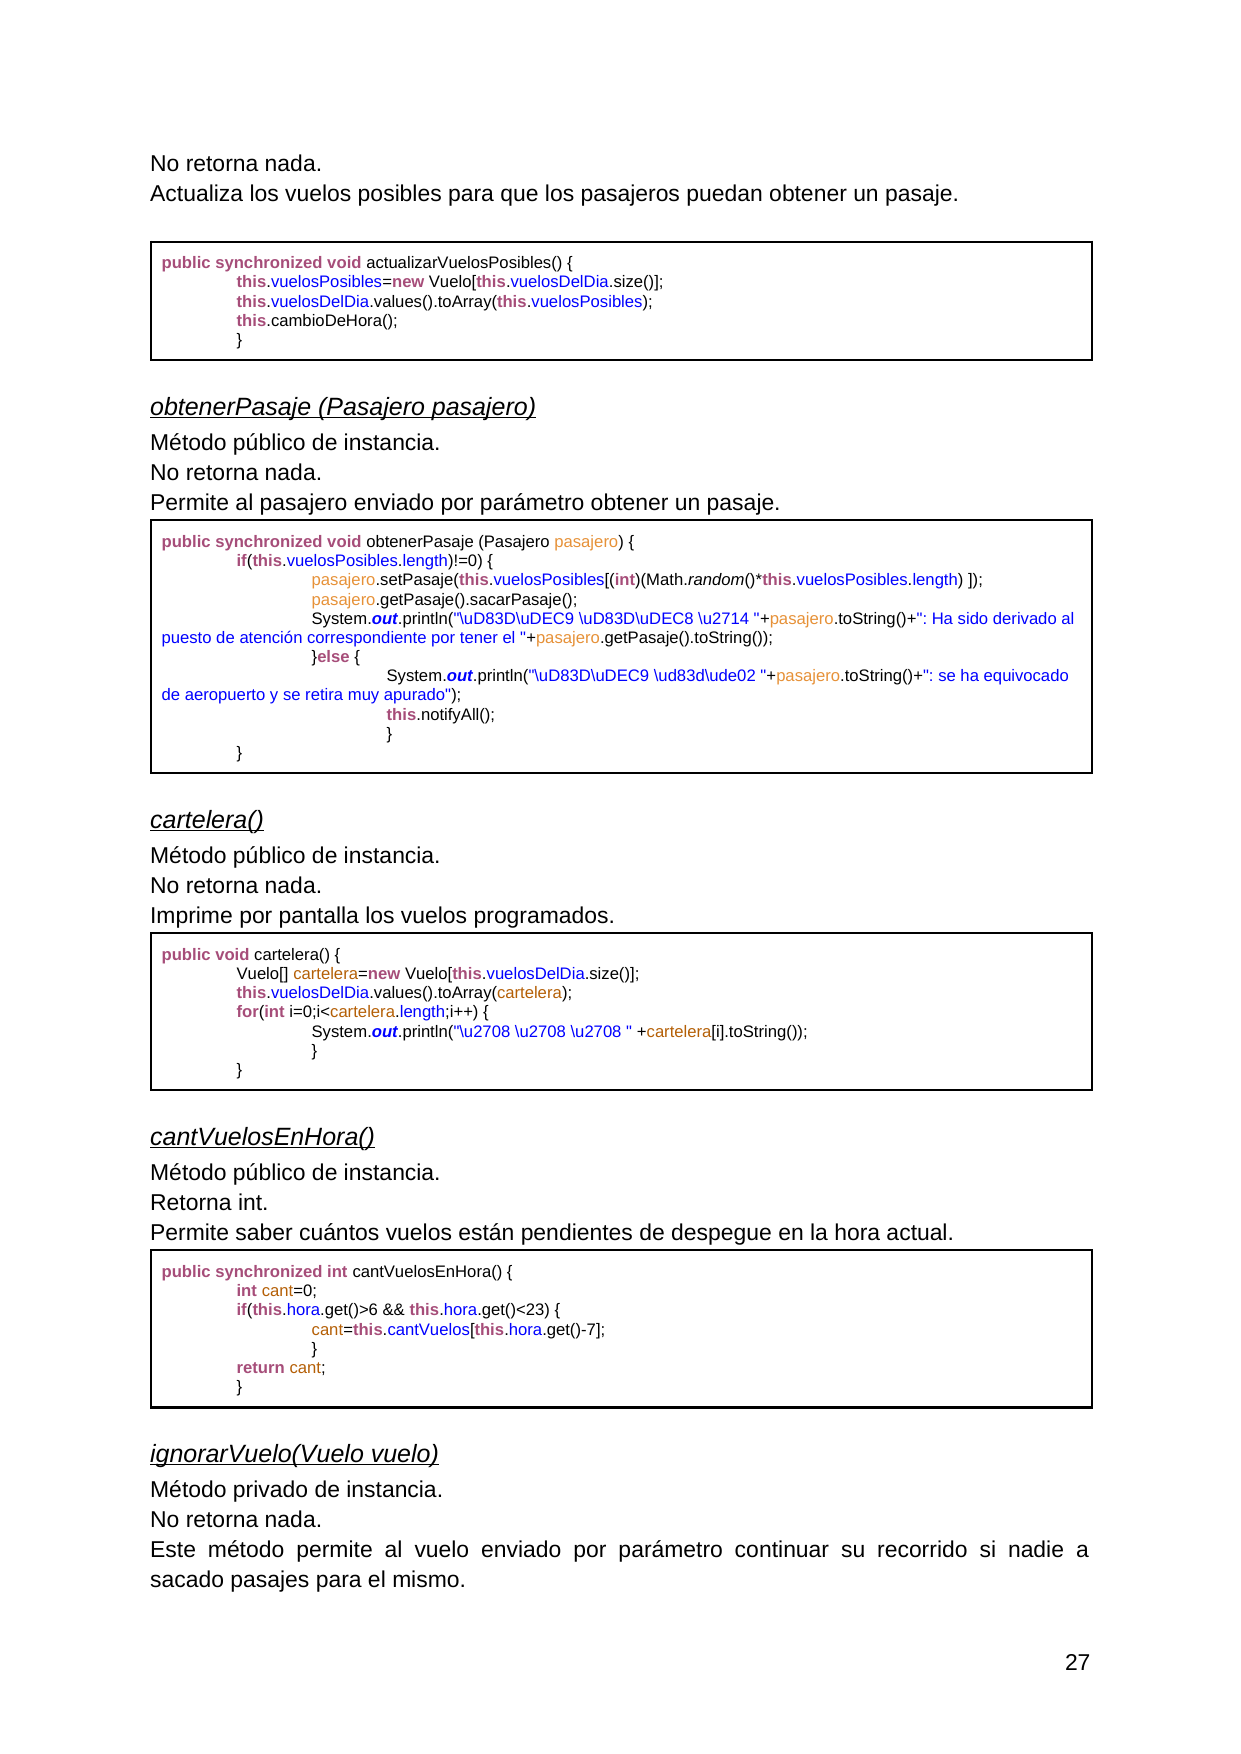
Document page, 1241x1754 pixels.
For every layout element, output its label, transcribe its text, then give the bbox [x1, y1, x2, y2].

text Retorna int. [150, 1189, 1090, 1215]
subtitle cantVuelosEnHora() [150, 1122, 1090, 1150]
text Imprime por pantalla los vuelos programados. [150, 902, 1090, 928]
text Método público de instancia. [150, 1159, 1090, 1185]
text No retorna nada. [150, 150, 1090, 176]
text No retorna nada. [150, 872, 1090, 898]
text Permite al pasajero enviado por parámetro obtener un pasaje. [150, 489, 1090, 516]
text Este método permite al vuelo enviado por parámetro continuar su recorrido si nadie a sacado pasajes para el mismo. [150, 1536, 1090, 1593]
text No retorna nada. [150, 459, 1090, 485]
subtitle cartelera() [150, 804, 1090, 833]
table_header public synchronized void actualizarVuelosPosibles() { this.vuelosPosibles=new Vuelo[this.vuelosDelDia.size()]; this.vuelosDelDia.values().toArray(this.vuelosPosibles); this.cambioDeHora(); } [152, 243, 1091, 359]
table_header public synchronized int cantVuelosEnHora() { int cant=0; if(this.hora.get()>6 && this.hora.get()<23) { cant=this.cantVuelos[this.hora.get()-7]; } return cant; } [152, 1251, 1091, 1406]
subtitle ignorarVuelo(Vuelo vuelo) [150, 1439, 1090, 1467]
text No retorna nada. [150, 1506, 1090, 1532]
text Actualiza los vuelos posibles para que los pasajeros puedan obtener un pasaje. [150, 180, 1090, 207]
text Método público de instancia. [150, 842, 1090, 868]
text Método público de instancia. [150, 429, 1090, 455]
subtitle obtenerPasaje (Pasajero pasajero) [150, 392, 1090, 420]
text Permite saber cuántos vuelos están pendientes de despegue en la hora actual. [150, 1219, 1090, 1246]
text Método privado de instancia. [150, 1476, 1090, 1502]
table_header public synchronized void obtenerPasaje (Pasajero pasajero) { if(this.vuelosPosibles.length)!=0) { pasajero.setPasaje(this.vuelosPosibles[(int)(Math.random()*this.vuelosPosibles.length) ]); pasajero.getPasaje().sacarPasaje(); System.out.println("\uD83D\uDEC9 \uD83D\uDEC8 \u2714 "+pasajero.toString()+": Ha sido derivado al puesto de atención correspondiente por tener el "+pasajero.getPasaje().toString()); }else { System.out.println("\uD83D\uDEC9 \ud83d\ude02 "+pasajero.toString()+": se ha equivocado de aeropuerto y se retira muy apurado"); this.notifyAll(); } } [152, 521, 1091, 772]
table_header public void cartelera() { Vuelo[] cartelera=new Vuelo[this.vuelosDelDia.size()]; this.vuelosDelDia.values().toArray(cartelera); for(int i=0;i<cartelera.length;i++) { System.out.println("\u2708 \u2708 \u2708 " +cartelera[i].toString()); } } [152, 934, 1091, 1089]
